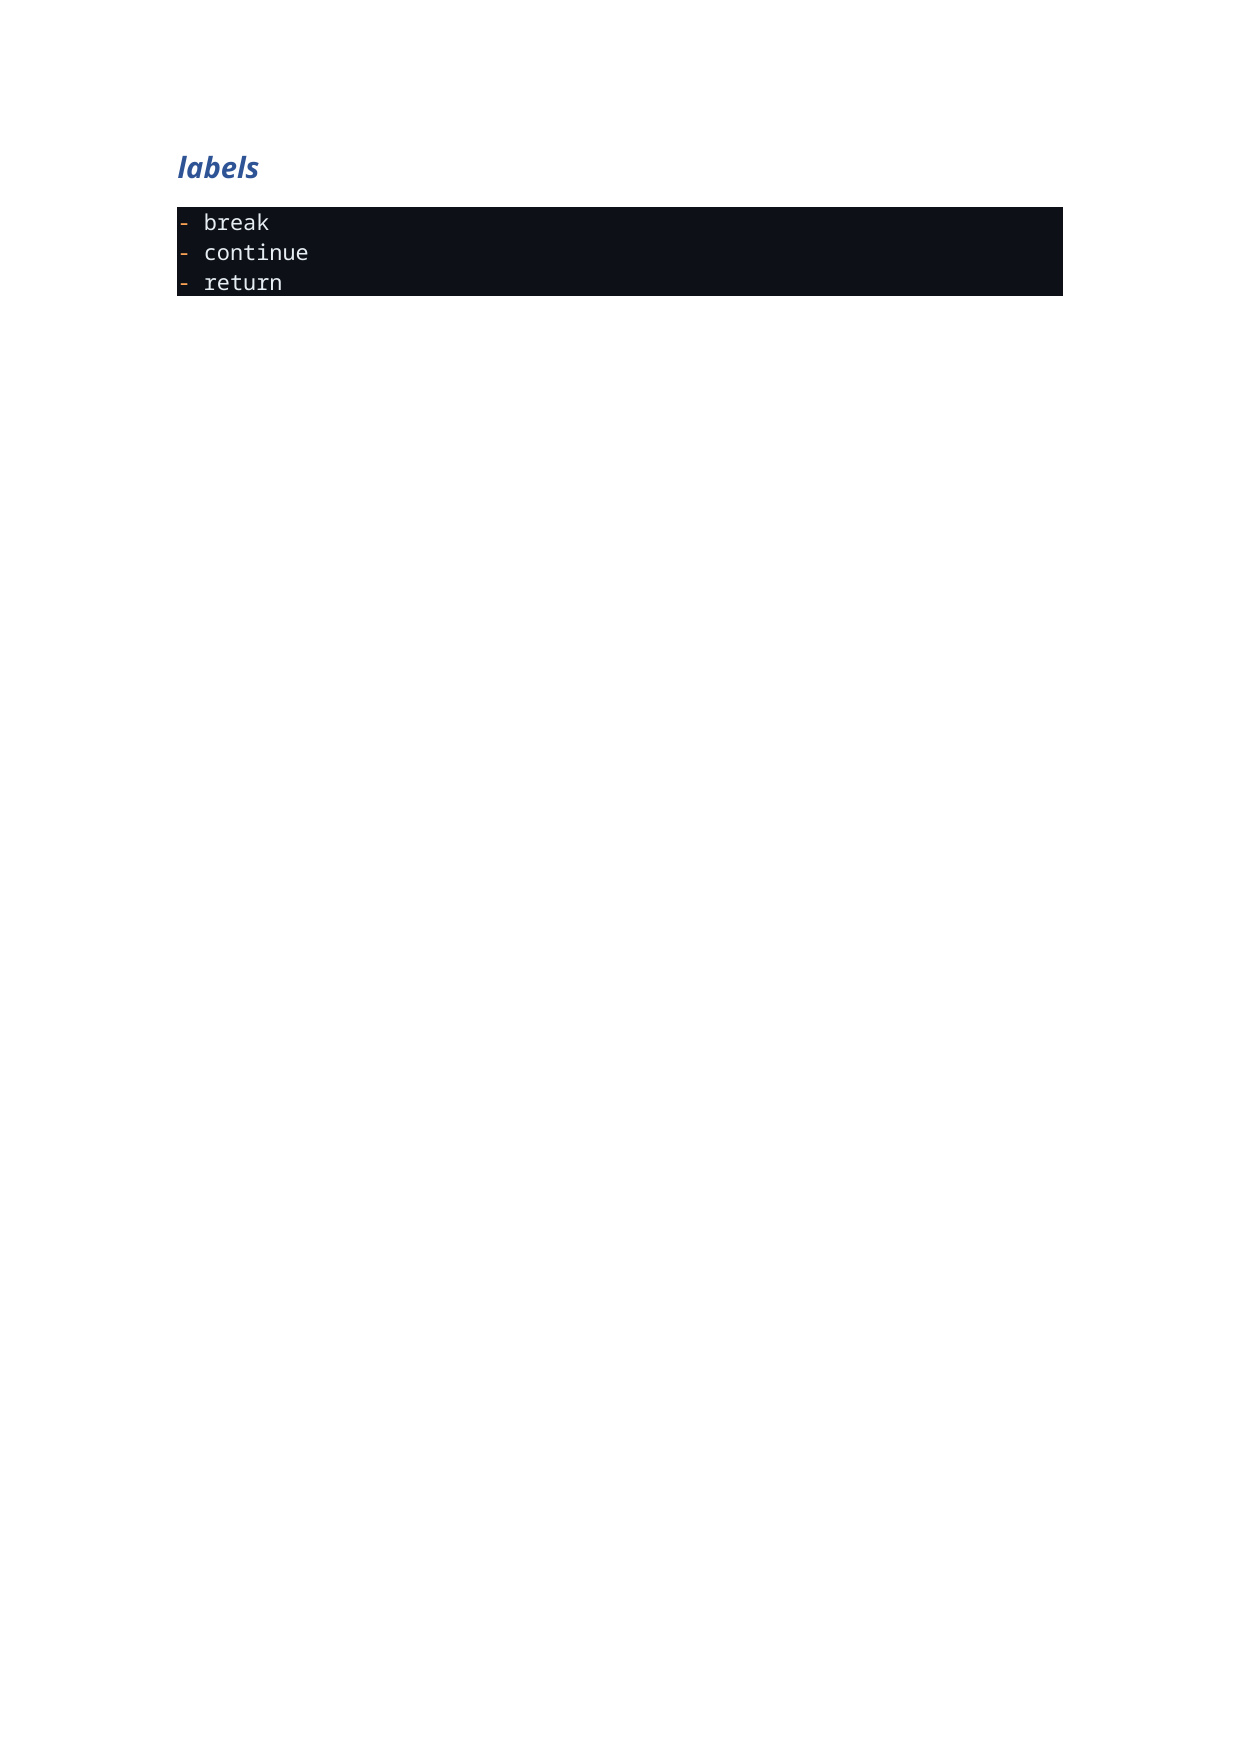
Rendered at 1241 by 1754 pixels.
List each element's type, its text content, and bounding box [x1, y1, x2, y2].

text - return [177, 267, 1063, 296]
text - break [177, 207, 1063, 237]
text - continue [177, 237, 1063, 267]
text labels [177, 148, 1063, 187]
